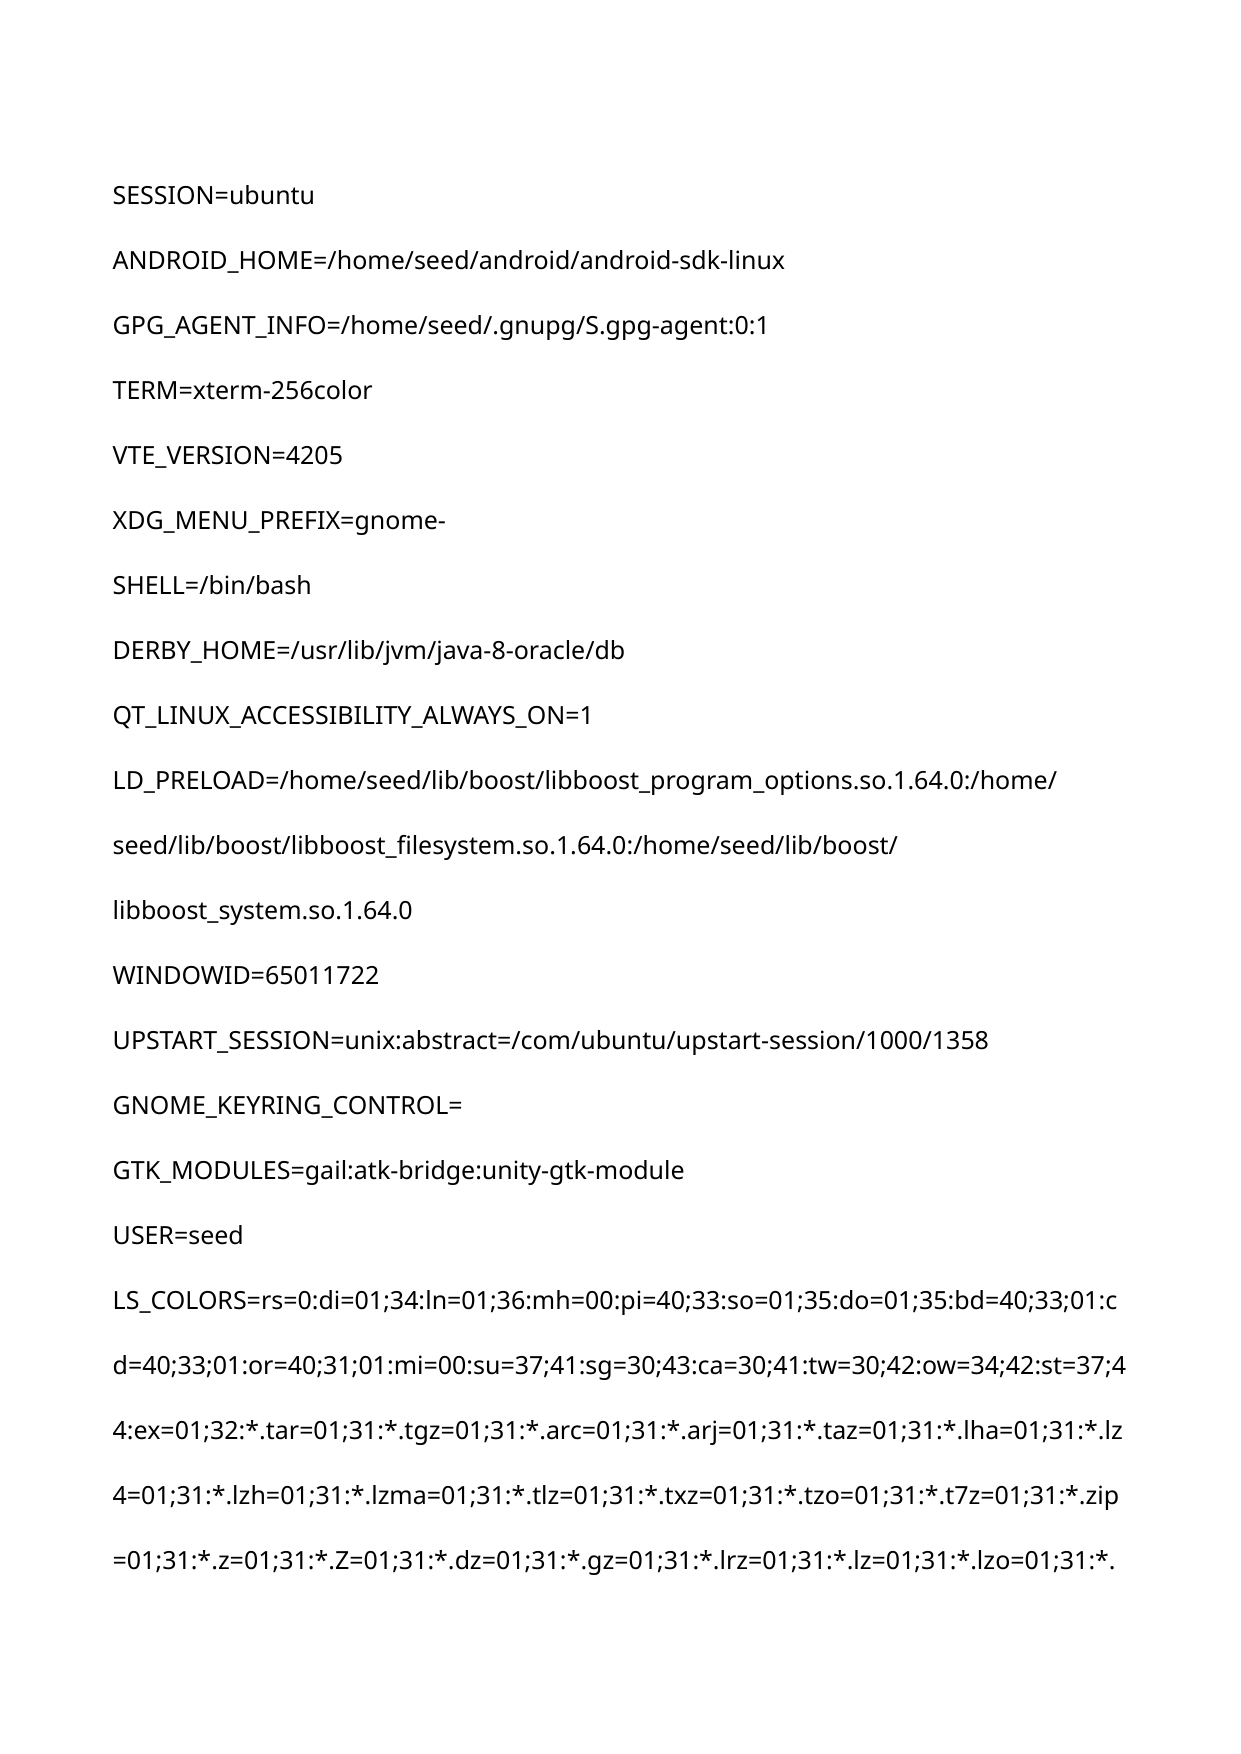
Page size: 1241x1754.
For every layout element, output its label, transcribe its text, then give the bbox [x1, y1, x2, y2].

text SESSION=ubuntu [112, 162, 1128, 227]
text VTE_VERSION=4205 [112, 422, 1128, 487]
text TERM=xterm-256color [112, 357, 1128, 422]
text GPG_AGENT_INFO=/home/seed/.gnupg/S.gpg-agent:0:1 [112, 292, 1128, 357]
text USER=seed [112, 1202, 1128, 1267]
text GNOME_KEYRING_CONTROL= [112, 1072, 1128, 1137]
text GTK_MODULES=gail:atk-bridge:unity-gtk-module [112, 1137, 1128, 1202]
text LD_PRELOAD=/home/seed/lib/boost/libboost_program_options.so.1.64.0:/home/seed/lib/boost/libboost_filesystem.so.1.64.0:/home/seed/lib/boost/libboost_system.so.1.64.0 [112, 747, 1128, 942]
text UPSTART_SESSION=unix:abstract=/com/ubuntu/upstart-session/1000/1358 [112, 1007, 1128, 1072]
text WINDOWID=65011722 [112, 942, 1128, 1007]
text SHELL=/bin/bash [112, 552, 1128, 617]
text XDG_MENU_PREFIX=gnome- [112, 487, 1128, 552]
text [112, 1267, 1128, 1592]
text DERBY_HOME=/usr/lib/jvm/java-8-oracle/db [112, 617, 1128, 682]
text ANDROID_HOME=/home/seed/android/android-sdk-linux [112, 227, 1128, 292]
text QT_LINUX_ACCESSIBILITY_ALWAYS_ON=1 [112, 682, 1128, 747]
